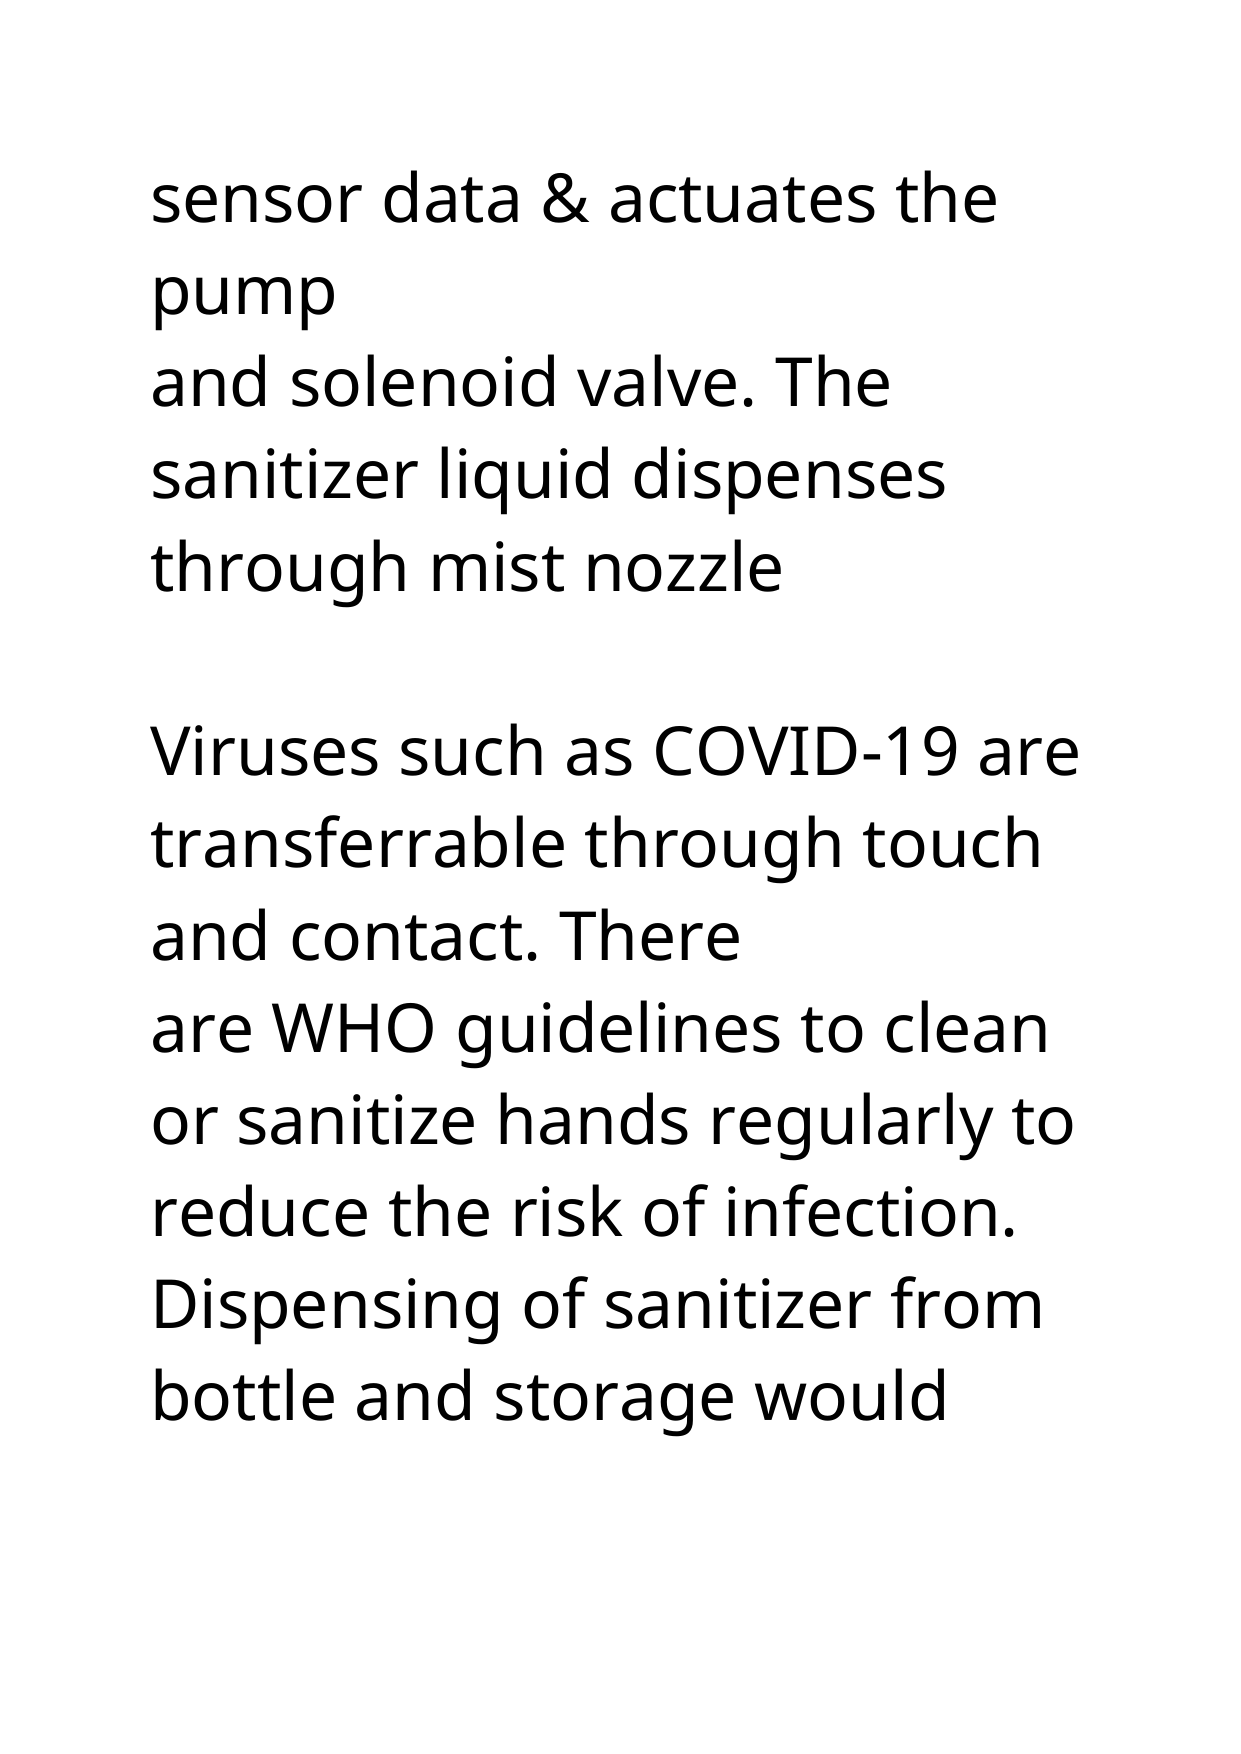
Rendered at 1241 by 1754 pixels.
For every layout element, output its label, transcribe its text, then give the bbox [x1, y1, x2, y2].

text Viruses such as COVID-19 are transferrable through touch and contact. There [150, 611, 1090, 980]
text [150, 150, 1090, 334]
text and solenoid valve. The sanitizer liquid dispenses through mist nozzle [150, 334, 1090, 611]
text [150, 1256, 1090, 1441]
text are WHO guidelines to clean or sanitize hands regularly to reduce the risk of infection. [150, 980, 1090, 1256]
